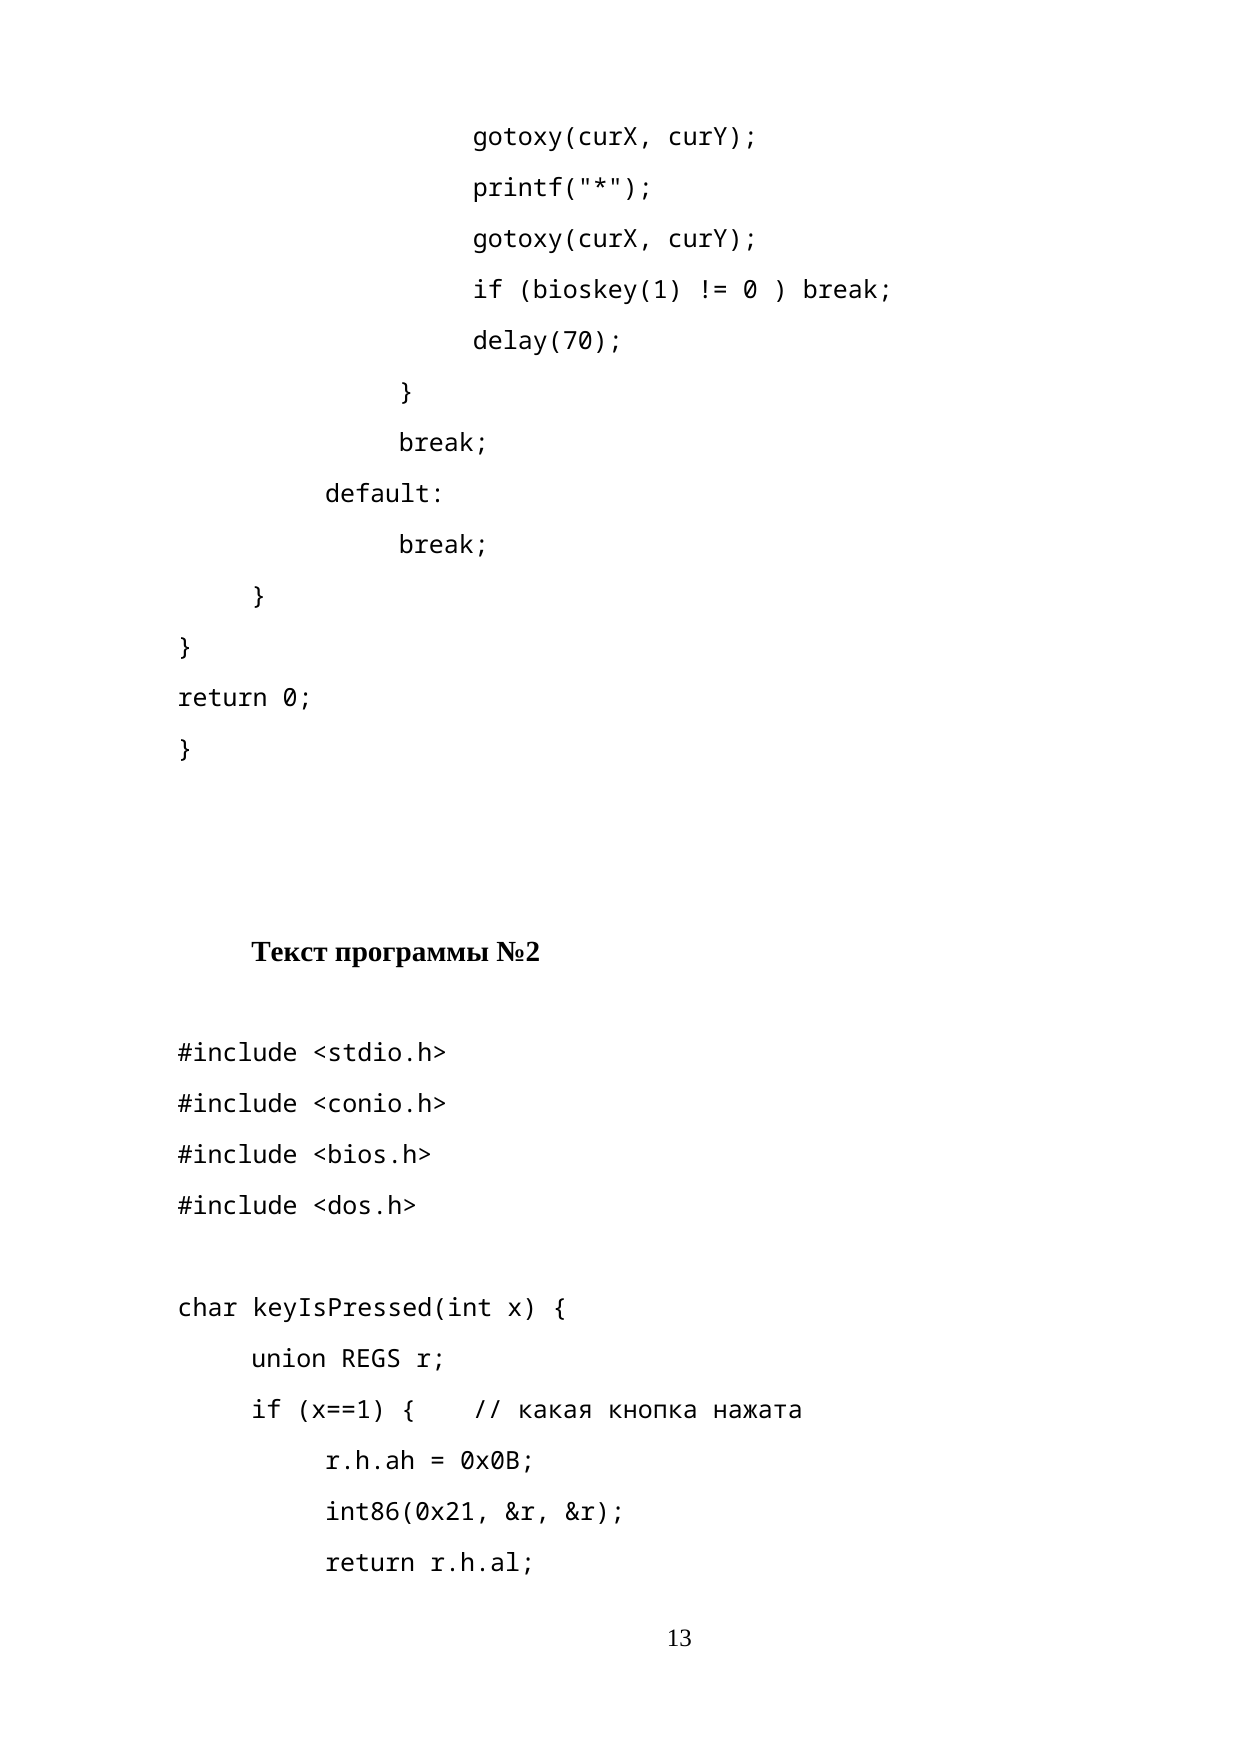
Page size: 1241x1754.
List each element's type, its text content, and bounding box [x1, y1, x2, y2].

text default: [177, 475, 1181, 509]
text break; [177, 424, 1181, 458]
text return 0; [177, 679, 1181, 714]
text gotoxy(curX, curY); [177, 118, 1181, 152]
text break; [177, 526, 1181, 561]
text } [177, 628, 1181, 663]
text #include <conio.h> [177, 1086, 1181, 1120]
text #include <dos.h> [177, 1188, 1181, 1222]
text delay(70); [177, 322, 1181, 356]
text #include <stdio.h> [177, 1035, 1181, 1069]
text } [177, 373, 1181, 407]
text printf("*"); [177, 169, 1181, 203]
text union REGS r; [177, 1341, 1181, 1375]
text #include <bios.h> [177, 1137, 1181, 1171]
text if (bioskey(1) != 0 ) break; [177, 271, 1181, 305]
text } [177, 577, 1181, 612]
text char keyIsPressed(int x) { [177, 1290, 1181, 1324]
text } [177, 731, 1181, 765]
text r.h.ah = 0x0B; [177, 1443, 1181, 1477]
text return r.h.al; [177, 1545, 1181, 1579]
text gotoxy(curX, curY); [177, 220, 1181, 254]
text if (x==1) { // какая кнопка нажата [177, 1392, 1181, 1426]
text Текст программы №2 [177, 934, 1181, 968]
text int86(0x21, &r, &r); [177, 1494, 1181, 1528]
